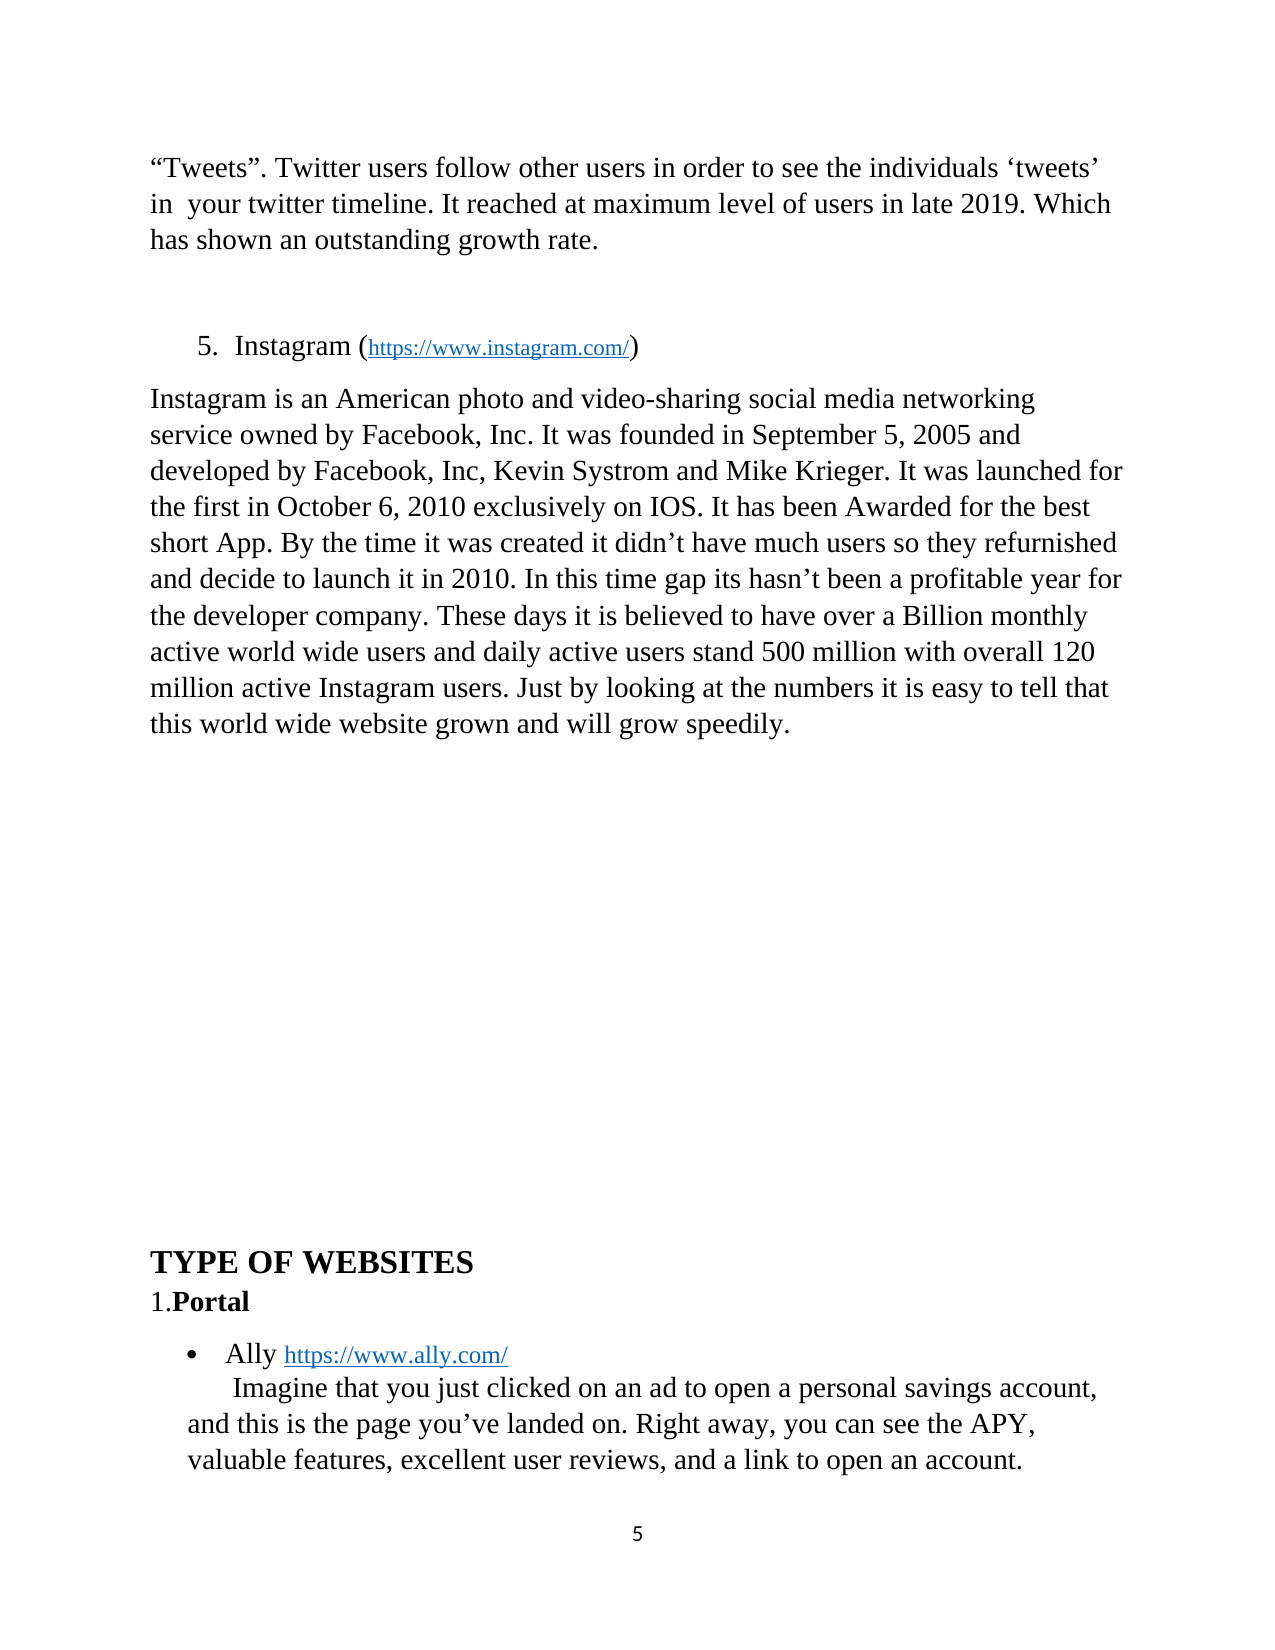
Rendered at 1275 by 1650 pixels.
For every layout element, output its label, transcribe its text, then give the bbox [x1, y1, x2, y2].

text 1.Portal [150, 1284, 1125, 1317]
list Instagram (https://www.instagram.com/) [197, 328, 1125, 361]
text Instagram is an American photo and video-sharing social media networking service owned by Facebook, Inc. It was founded in September 5, 2005 and developed by Facebook, Inc, Kevin Systrom and Mike Krieger. It was launched for the first in October 6, 2010 exclusively on IOS. It has been Awarded for the best short App. By the time it was created it didn’t have much users so they refurnished and decide to launch it in 2010. In this time gap its hasn’t been a profitable year for the developer company. These days it is believed to have over a Billion monthly active world wide users and daily active users stand 500 million with overall 120 million active Instagram users. Just by looking at the numbers it is easy to tell that this world wide website grown and will grow speedily. [150, 381, 1125, 739]
list Ally https://www.ally.com/ [187, 1337, 1125, 1370]
subtitle TYPE OF WEBSITES [150, 1242, 1125, 1281]
